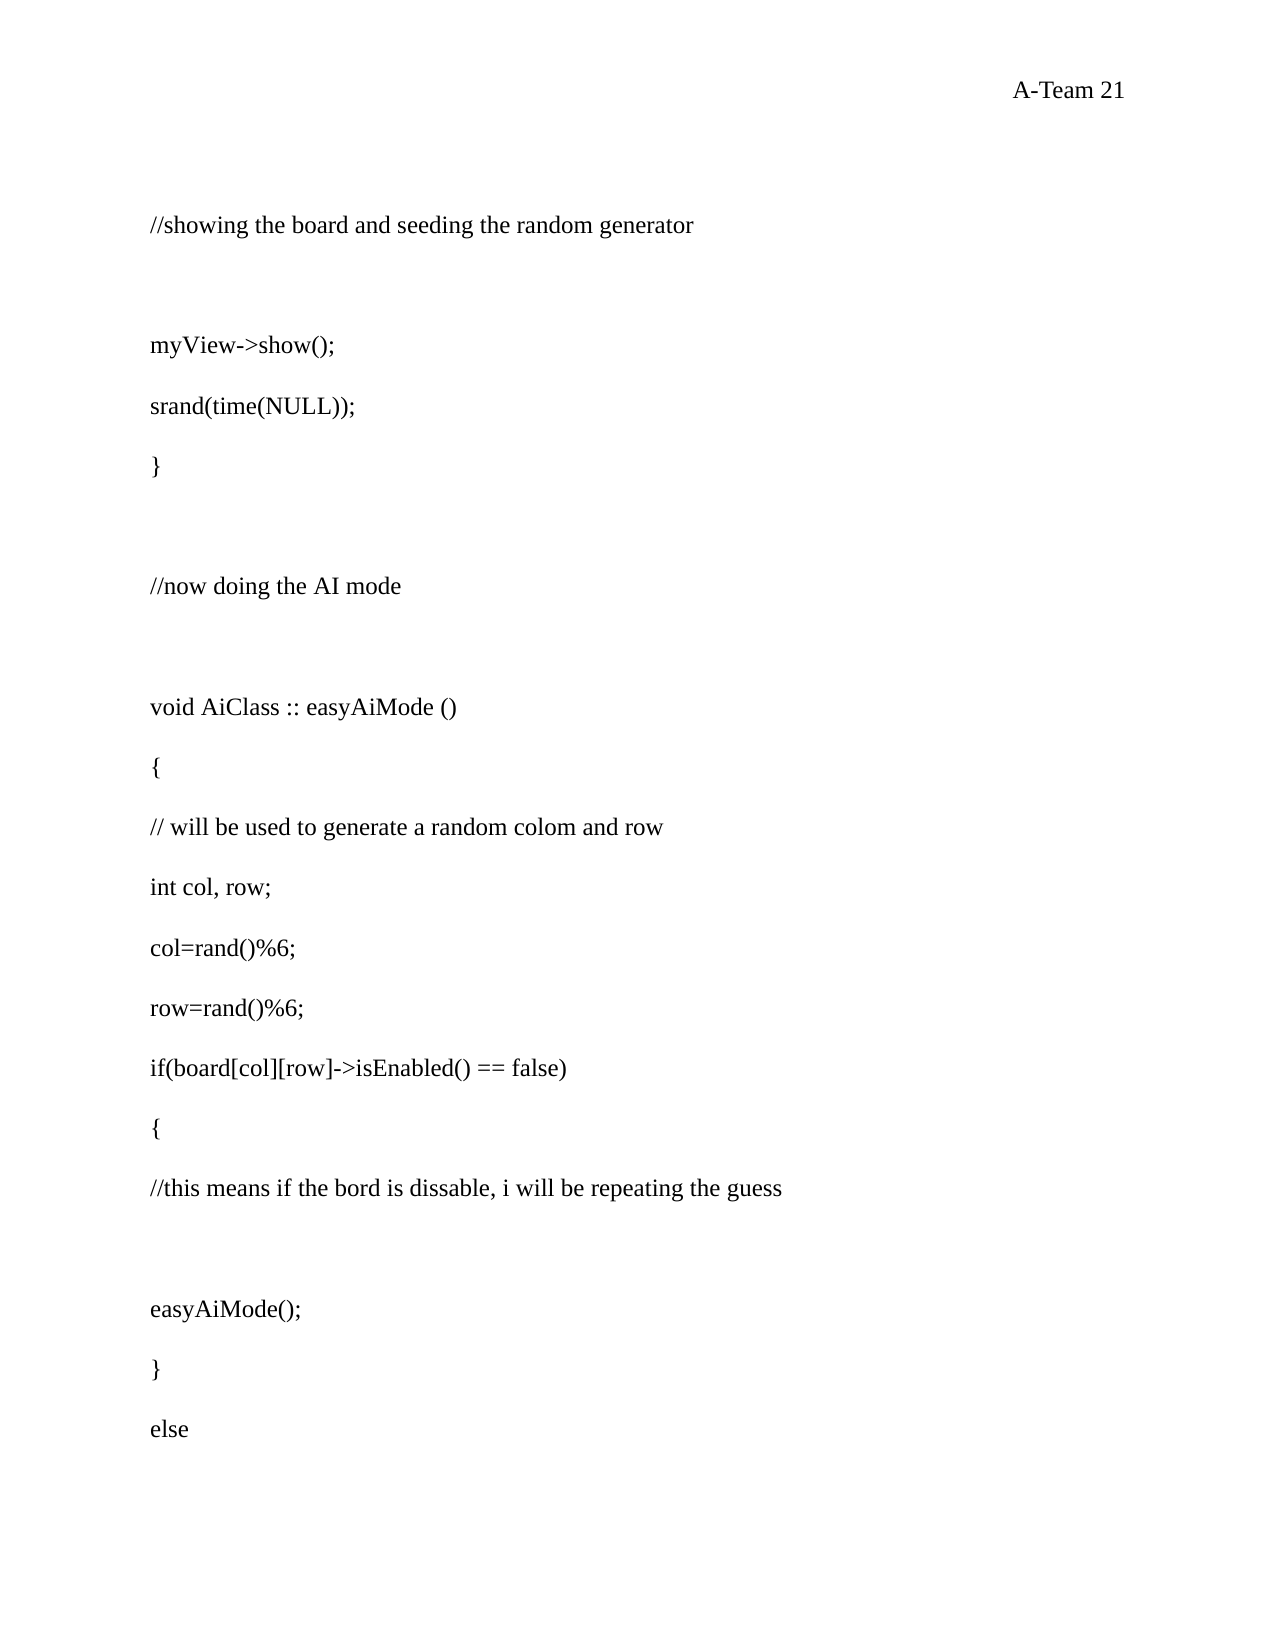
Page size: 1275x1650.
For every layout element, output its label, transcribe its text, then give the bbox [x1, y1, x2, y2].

text // will be used to generate a random colom and row [150, 812, 1125, 841]
text } [150, 451, 1125, 480]
text row=rand()%6; [150, 993, 1125, 1022]
text else [150, 1414, 1125, 1443]
text myView->show(); [150, 331, 1125, 359]
text } [150, 1354, 1125, 1383]
text int col, row; [150, 872, 1125, 901]
text col=rand()%6; [150, 933, 1125, 961]
text easyAiMode(); [150, 1294, 1125, 1323]
text { [150, 752, 1125, 781]
text void AiClass :: easyAiMode () [150, 692, 1125, 721]
text //showing the board and seeding the random generator [150, 210, 1125, 239]
text { [150, 1113, 1125, 1142]
text //this means if the bord is dissable, i will be repeating the guess [150, 1173, 1125, 1202]
text if(board[col][row]->isEnabled() == false) [150, 1053, 1125, 1082]
text //now doing the AI mode [150, 571, 1125, 600]
text srand(time(NULL)); [150, 391, 1125, 419]
